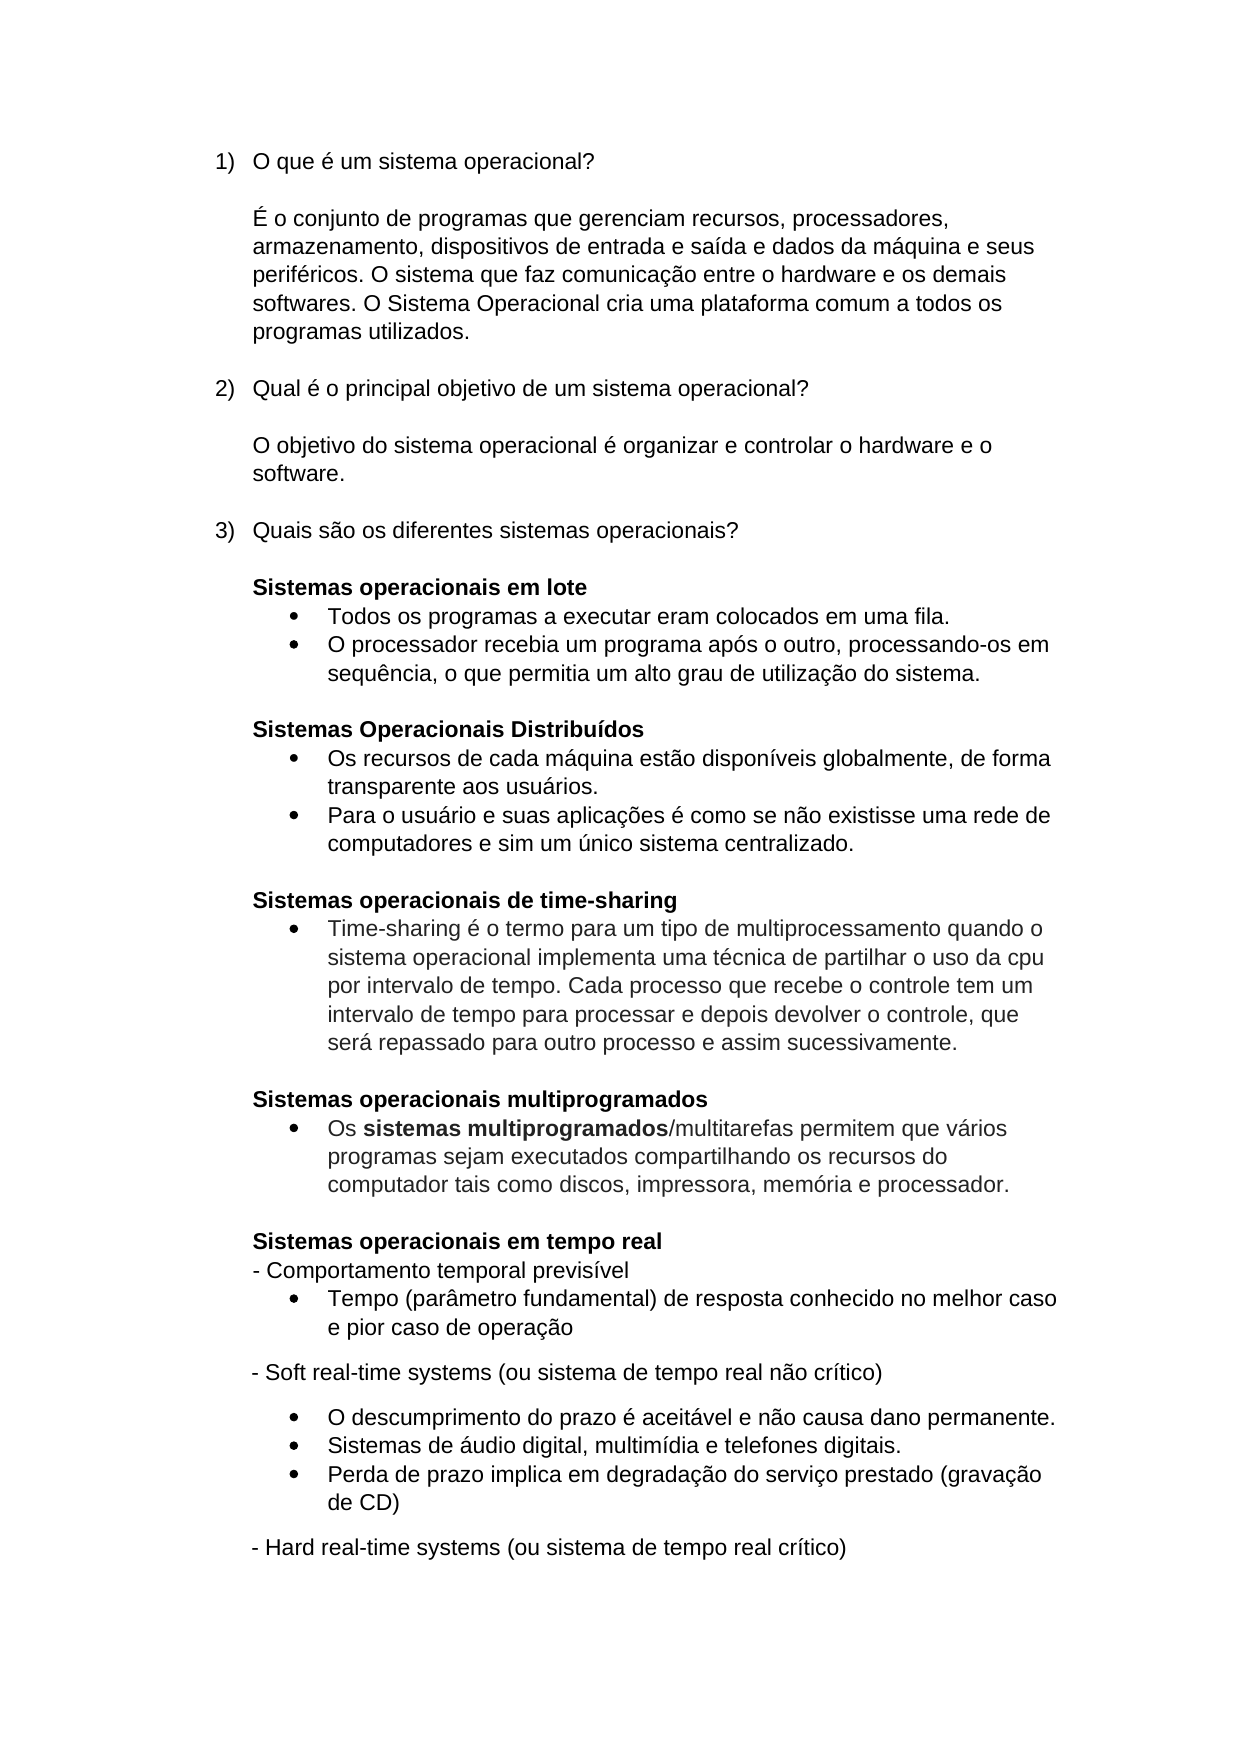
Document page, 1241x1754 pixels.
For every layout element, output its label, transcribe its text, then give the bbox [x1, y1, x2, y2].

list Quais são os diferentes sistemas operacionais? [215, 517, 1063, 544]
list Sistemas operacionais em tempo real [252, 1228, 1063, 1254]
list Qual é o principal objetivo de um sistema operacional? [215, 375, 1063, 401]
list O descumprimento do prazo é aceitável e não causa dano permanente. [290, 1404, 1063, 1430]
list Os recursos de cada máquina estão disponíveis globalmente, de forma transparente aos usuários. [290, 745, 1063, 799]
list Sistemas Operacionais Distribuídos [252, 716, 1063, 743]
text - Hard real-time systems (ou sistema de tempo real crítico) [177, 1534, 1063, 1561]
list Time-sharing é o termo para um tipo de multiprocessamento quando o sistema operacional implementa uma técnica de partilhar o uso da cpu por intervalo de tempo. Cada processo que recebe o controle tem um intervalo de tempo para processar e depois devolver o controle, que será repassado para outro processo e assim sucessivamente. [290, 915, 1063, 1056]
list Sistemas operacionais de time-sharing [252, 887, 1063, 913]
list O que é um sistema operacional? [215, 148, 1063, 174]
list Para o usuário e suas aplicações é como se não existisse uma rede de computadores e sim um único sistema centralizado. [290, 802, 1063, 856]
list Sistemas operacionais em lote [252, 574, 1063, 601]
list O processador recebia um programa após o outro, processando-os em sequência, o que permitia um alto grau de utilização do sistema. [290, 631, 1063, 686]
list Perda de prazo implica em degradação do serviço prestado (gravação de CD) [290, 1461, 1063, 1515]
list Todos os programas a executar eram colocados em uma fila. [290, 603, 1063, 629]
list Sistemas operacionais multiprogramados [252, 1086, 1063, 1112]
list Sistemas de áudio digital, multimídia e telefones digitais. [290, 1432, 1063, 1458]
text - Soft real-time systems (ou sistema de tempo real não crítico) [216, 1359, 1063, 1385]
list - Comportamento temporal previsível [252, 1257, 1063, 1283]
list O objetivo do sistema operacional é organizar e controlar o hardware e o software. [252, 432, 1063, 487]
list É o conjunto de programas que gerenciam recursos, processadores, armazenamento, dispositivos de entrada e saída e dados da máquina e seus periféricos. O sistema que faz comunicação entre o hardware e os demais softwares. O Sistema Operacional cria uma plataforma comum a todos os programas utilizados. [252, 204, 1063, 344]
list Tempo (parâmetro fundamental) de resposta conhecido no melhor caso e pior caso de operação [290, 1285, 1063, 1340]
list Os sistemas multiprogramados/multitarefas permitem que vários programas sejam executados compartilhando os recursos do computador tais como discos, impressora, memória e processador. [290, 1114, 1063, 1198]
